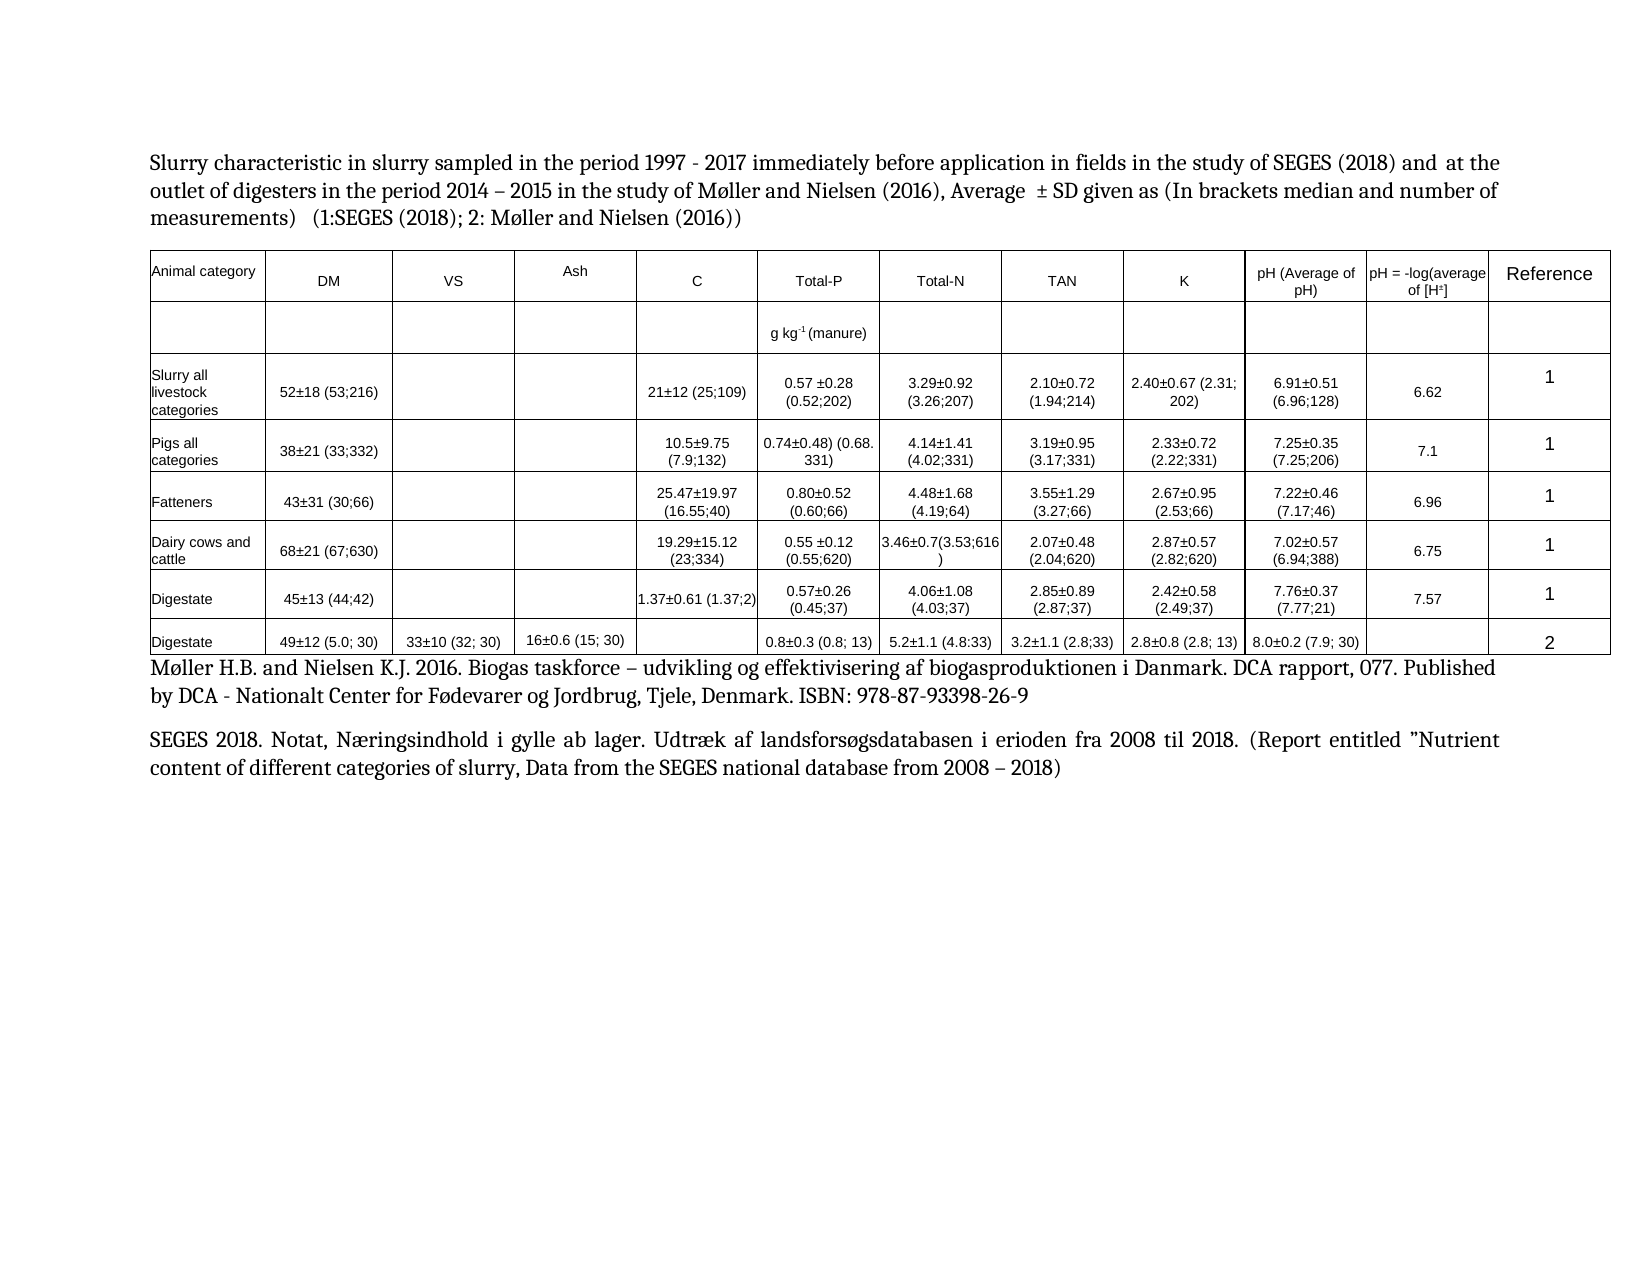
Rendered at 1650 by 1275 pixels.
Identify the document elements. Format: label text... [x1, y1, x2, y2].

table_cell [266, 302, 392, 353]
table_cell 1.37±0.61 (1.37;2) [637, 570, 757, 618]
table_cell 8.0±0.2 (7.9; 30) [1246, 619, 1366, 654]
table_cell 2.67±0.95 (2.53;66) [1124, 472, 1244, 520]
text Slurry characteristic in slurry sampled in the period 1997 - 2017 immediately before application in fields in the study of SEGES (2018) and at the outlet of digesters in the period 2014 – 2015 in the study of Møller and Nielsen (2016), Average ± SD given as (In brackets median and number of measurements) (1:SEGES (2018); 2: Møller and Nielsen (2016)) [150, 150, 1500, 232]
table_cell [515, 420, 636, 471]
table_header Total-P [758, 251, 879, 301]
table_cell 7.22±0.46 (7.17;46) [1246, 472, 1366, 520]
table_cell [1489, 302, 1610, 353]
table_cell 43±31 (30;66) [266, 472, 392, 520]
table_cell 5.2±1.1 (4.8:33) [880, 619, 1001, 654]
table_cell [393, 354, 514, 419]
table_cell 6.75 [1367, 521, 1488, 569]
table_cell 2.07±0.48 (2.04;620) [1002, 521, 1123, 569]
table_cell 19.29±15.12 (23;334) [637, 521, 757, 569]
table_cell 2.85±0.89 (2.87;37) [1002, 570, 1123, 618]
table_cell 6.91±0.51 (6.96;128) [1246, 354, 1366, 419]
table_cell [515, 472, 636, 520]
table_cell 3.29±0.92 (3.26;207) [880, 354, 1001, 419]
table_cell [1367, 302, 1488, 353]
table_header DM [266, 251, 392, 301]
table_cell 4.48±1.68 (4.19;64) [880, 472, 1001, 520]
table_cell 45±13 (44;42) [266, 570, 392, 618]
table_cell Fatteners [151, 472, 265, 520]
table_cell 7.25±0.35 (7.25;206) [1246, 420, 1366, 471]
table_cell 6.62 [1367, 354, 1488, 419]
table_cell 16±0.6 (15; 30) [515, 619, 636, 654]
table_header K [1124, 251, 1244, 301]
table_cell 7.76±0.37 (7.77;21) [1246, 570, 1366, 618]
table_cell 7.57 [1367, 570, 1488, 618]
table_cell 3.55±1.29 (3.27;66) [1002, 472, 1123, 520]
table_header C [637, 251, 757, 301]
table_cell 7.1 [1367, 420, 1488, 471]
table_cell 0.55 ±0.12 (0.55;620) [758, 521, 879, 569]
table_cell Digestate [151, 570, 265, 618]
table_header Reference [1489, 251, 1610, 301]
table_cell [637, 302, 757, 353]
table_cell 4.14±1.41 (4.02;331) [880, 420, 1001, 471]
table_header pH (Average of pH) [1246, 251, 1366, 301]
table_cell 2.33±0.72 (2.22;331) [1124, 420, 1244, 471]
table_cell [515, 354, 636, 419]
table_cell 3.19±0.95 (3.17;331) [1002, 420, 1123, 471]
table_cell 3.46±0.7(3.53;616) [880, 521, 1001, 569]
table_cell 3.2±1.1 (2.8;33) [1002, 619, 1123, 654]
table_cell 0.74±0.48) (0.68. 331) [758, 420, 879, 471]
table_cell [151, 302, 265, 353]
table_cell [515, 521, 636, 569]
text SEGES 2018. Notat, Næringsindhold i gylle ab lager. Udtræk af landsforsøgsdatabasen i erioden fra 2008 til 2018. (Report entitled ”Nutrient content of different categories of slurry, Data from the SEGES national database from 2008 – 2018) [150, 727, 1500, 781]
table_cell 2.87±0.57 (2.82;620) [1124, 521, 1244, 569]
table_cell [393, 302, 514, 353]
table_cell 0.80±0.52 (0.60;66) [758, 472, 879, 520]
table_cell 4.06±1.08 (4.03;37) [880, 570, 1001, 618]
table_header Animal category [151, 251, 265, 301]
table_header Total-N [880, 251, 1001, 301]
table_cell 0.57±0.26 (0.45;37) [758, 570, 879, 618]
table_cell [880, 302, 1001, 353]
table_cell g kg-1 (manure) [758, 302, 879, 353]
table_cell 33±10 (32; 30) [393, 619, 514, 654]
table_cell Digestate [151, 619, 265, 654]
table_cell 6.96 [1367, 472, 1488, 520]
table_cell [515, 302, 636, 353]
table_cell 7.02±0.57 (6.94;388) [1246, 521, 1366, 569]
table_cell 1 [1489, 420, 1610, 471]
table_cell [1367, 619, 1488, 654]
table_cell [393, 420, 514, 471]
table_cell 68±21 (67;630) [266, 521, 392, 569]
table_cell 1 [1489, 472, 1610, 520]
table_cell 2.40±0.67 (2.31; 202) [1124, 354, 1244, 419]
table_cell 10.5±9.75 (7.9;132) [637, 420, 757, 471]
table_cell 1 [1489, 354, 1610, 419]
table_cell [637, 619, 757, 654]
table_cell 2.8±0.8 (2.8; 13) [1124, 619, 1244, 654]
table_cell [393, 521, 514, 569]
table_cell 52±18 (53;216) [266, 354, 392, 419]
table_cell [515, 570, 636, 618]
table_header Ash [515, 251, 636, 301]
table_cell 38±21 (33;332) [266, 420, 392, 471]
table_header TAN [1002, 251, 1123, 301]
table_cell 1 [1489, 521, 1610, 569]
table_cell 21±12 (25;109) [637, 354, 757, 419]
table_cell 1 [1489, 570, 1610, 618]
table_header VS [393, 251, 514, 301]
table_cell 2.42±0.58 (2.49;37) [1124, 570, 1244, 618]
table_cell 2.10±0.72 (1.94;214) [1002, 354, 1123, 419]
table_cell [1002, 302, 1123, 353]
table_cell 0.57 ±0.28 (0.52;202) [758, 354, 879, 419]
table_header pH = -log(average of [H±] [1367, 251, 1488, 301]
table_cell 25.47±19.97 (16.55;40) [637, 472, 757, 520]
table_cell [1124, 302, 1244, 353]
table_cell [393, 472, 514, 520]
text Møller H.B. and Nielsen K.J. 2016. Biogas taskforce – udvikling og effektivisering af biogasproduktionen i Danmark. DCA rapport, 077. Published by DCA - Nationalt Center for Fødevarer og Jordbrug, Tjele, Denmark. ISBN: 978-87-93398-26-9 [150, 655, 1500, 709]
table_cell [1246, 302, 1366, 353]
table_cell 0.8±0.3 (0.8; 13) [758, 619, 879, 654]
table_cell Dairy cows and cattle [151, 521, 265, 569]
table_cell Slurry all livestock categories [151, 354, 265, 419]
table_cell [393, 570, 514, 618]
table_cell 49±12 (5.0; 30) [266, 619, 392, 654]
table_cell Pigs all categories [151, 420, 265, 471]
table_cell 2 [1489, 619, 1610, 654]
